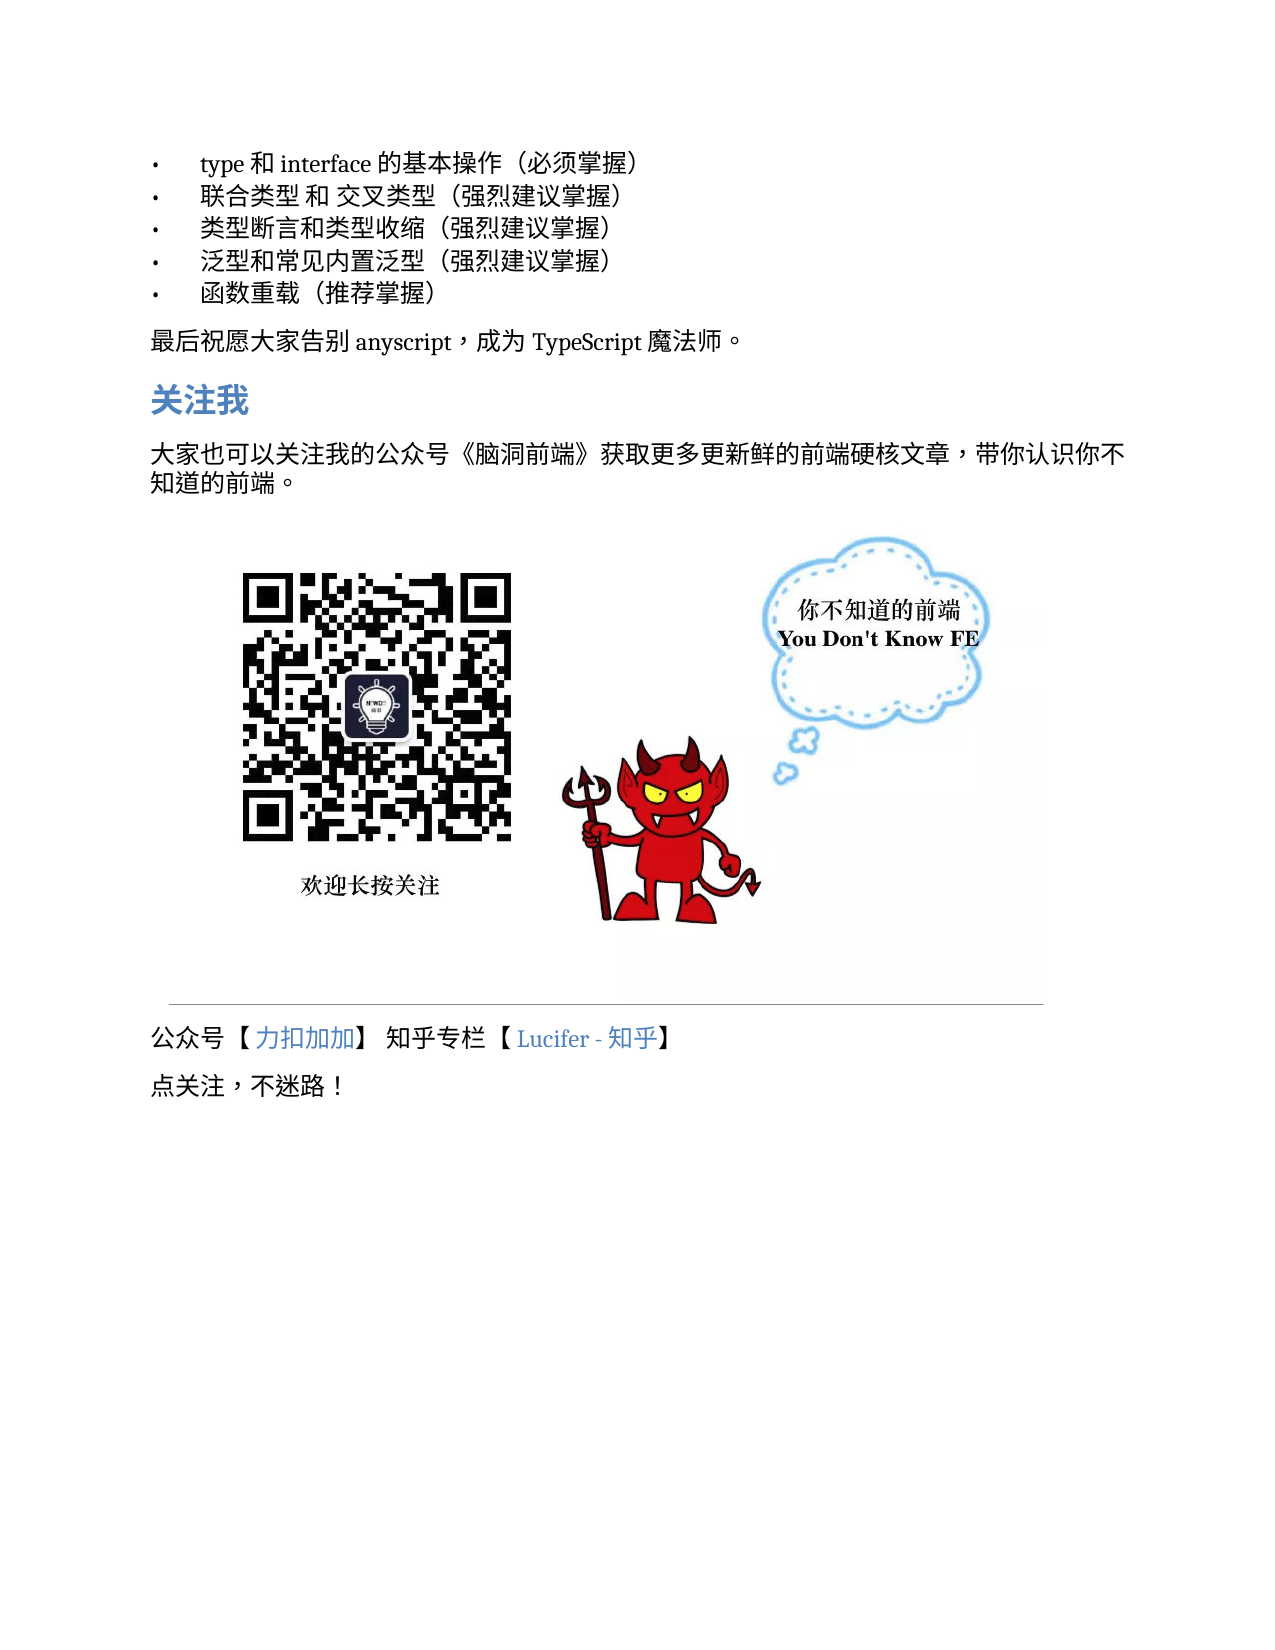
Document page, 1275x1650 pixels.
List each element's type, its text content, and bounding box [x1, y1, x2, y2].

picture [168, 517, 1044, 1005]
subtitle 关注我 [150, 377, 1125, 422]
list 类型断言和类型收缩（强烈建议掌握） [150, 215, 1125, 244]
list 泛型和常见内置泛型（强烈建议掌握） [150, 247, 1125, 276]
text 点关注，不迷路！ [150, 1072, 1125, 1101]
list 联合类型 和 交叉类型（强烈建议掌握） [150, 182, 1125, 211]
list type 和 interface 的基本操作（必须掌握） [150, 150, 1125, 179]
text 公众号【 力扣加加】 知乎专栏【 Lucifer - 知乎】 [150, 1025, 1125, 1054]
text 最后祝愿大家告别 anyscript，成为 TypeScript 魔法师。 [150, 327, 1125, 356]
text 大家也可以关注我的公众号《脑洞前端》获取更多更新鲜的前端硬核文章，带你认识你不知道的前端。 [150, 441, 1125, 499]
list 函数重载（推荐掌握） [150, 280, 1125, 309]
